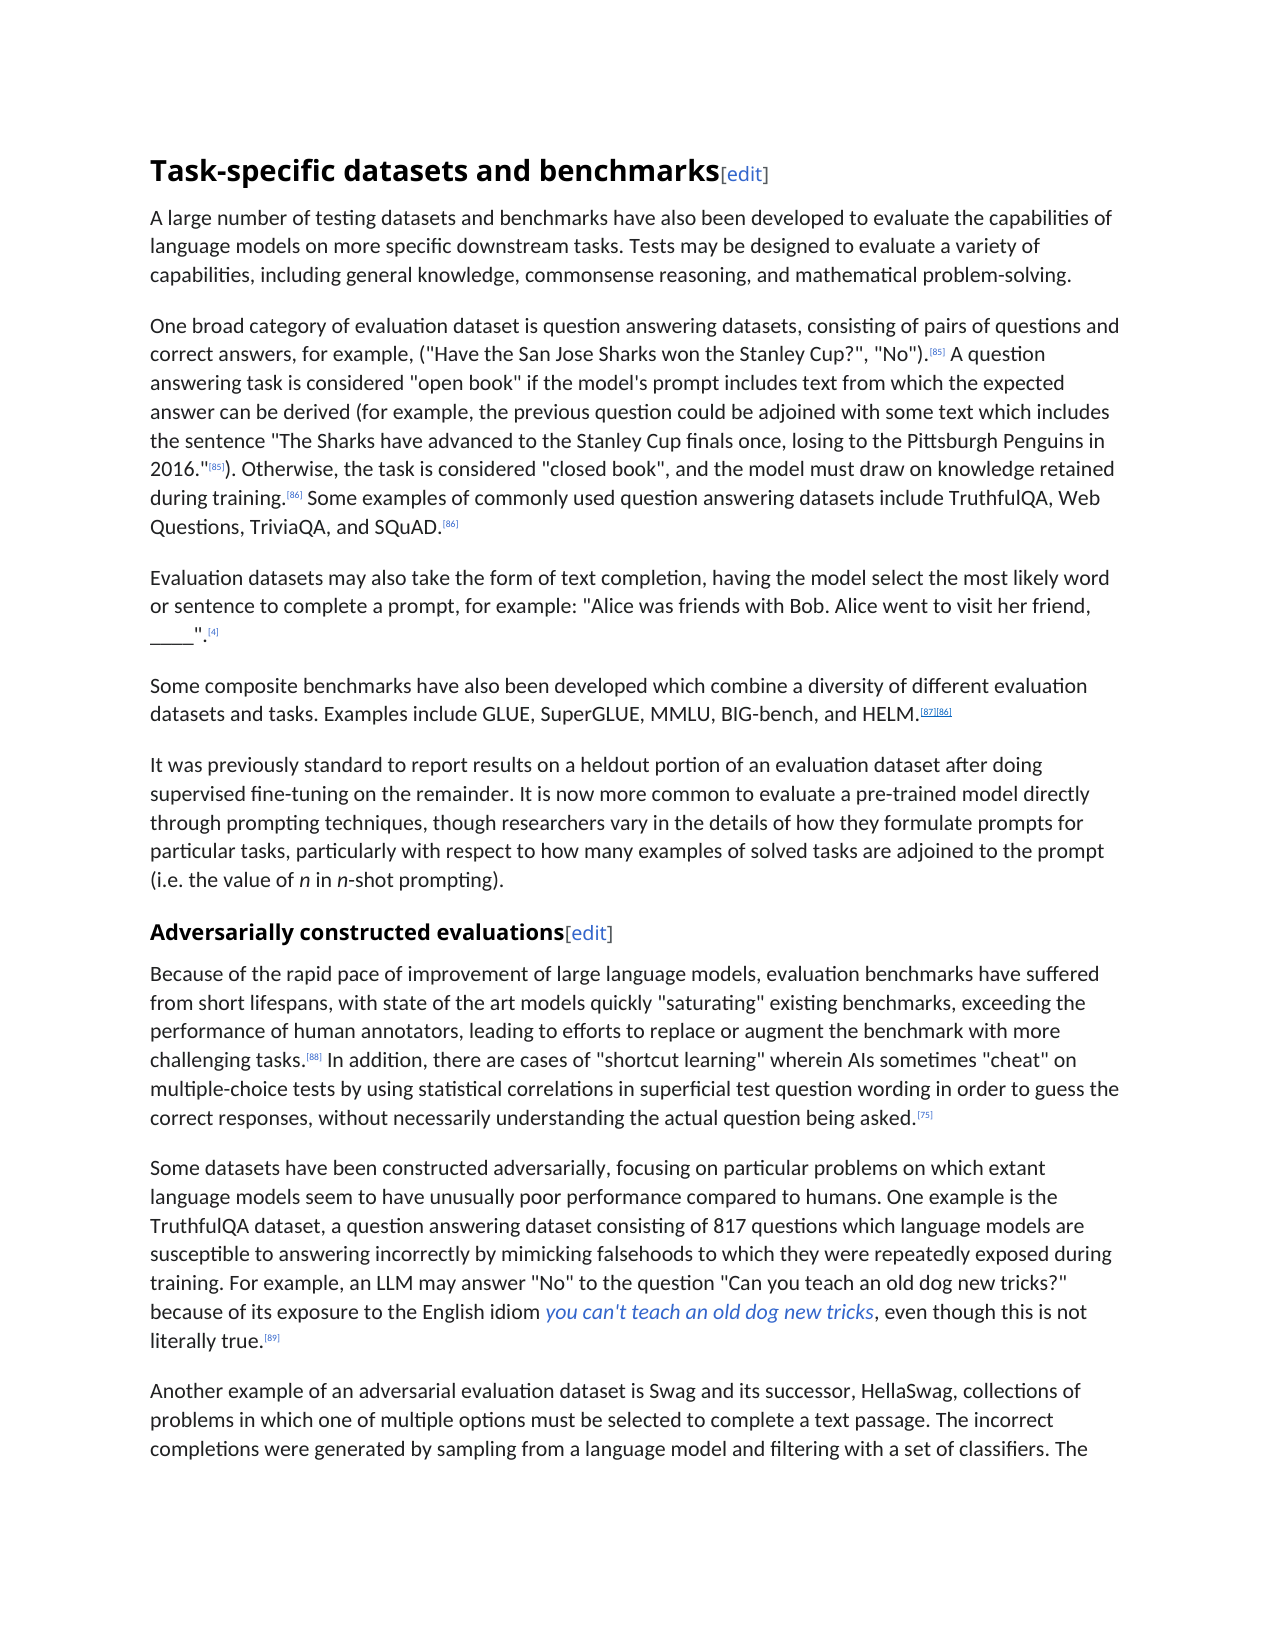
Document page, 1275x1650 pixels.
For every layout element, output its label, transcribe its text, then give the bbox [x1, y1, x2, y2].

text A large number of testing datasets and benchmarks have also been developed to evaluate the capabilities of language models on more specific downstream tasks. Tests may be designed to evaluate a variety of capabilities, including general knowledge, commonsense reasoning, and mathematical problem-solving. [150, 204, 1125, 288]
text Because of the rapid pace of improvement of large language models, evaluation benchmarks have suffered from short lifespans, with state of the art models quickly "saturating" existing benchmarks, exceeding the performance of human annotators, leading to efforts to replace or augment the benchmark with more challenging tasks.[88] In addition, there are cases of "shortcut learning" wherein AIs sometimes "cheat" on multiple-choice tests by using statistical correlations in superficial test question wording in order to guess the correct responses, without necessarily understanding the actual question being asked.[75] [150, 960, 1125, 1130]
text One broad category of evaluation dataset is question answering datasets, consisting of pairs of questions and correct answers, for example, ("Have the San Jose Sharks won the Stanley Cup?", "No").[85] A question answering task is considered "open book" if the model's prompt includes text from which the expected answer can be derived (for example, the previous question could be adjoined with some text which includes the sentence "The Sharks have advanced to the Stanley Cup finals once, losing to the Pittsburgh Penguins in 2016."[85]). Otherwise, the task is considered "closed book", and the model must draw on knowledge retained during training.[86] Some examples of commonly used question answering datasets include TruthfulQA, Web Questions, TriviaQA, and SQuAD.[86] [150, 312, 1125, 540]
text Evaluation datasets may also take the form of text completion, having the model select the most likely word or sentence to complete a prompt, for example: "Alice was friends with Bob. Alice went to visit her friend, ____".[4] [150, 564, 1125, 648]
text Some composite benchmarks have also been developed which combine a diversity of different evaluation datasets and tasks. Examples include GLUE, SuperGLUE, MMLU, BIG-bench, and HELM.[87][86] [150, 672, 1125, 727]
text It was previously standard to report results on a heldout portion of an evaluation dataset after doing supervised fine-tuning on the remainder. It is now more common to evaluate a pre-trained model directly through prompting techniques, though researchers vary in the details of how they formulate prompts for particular tasks, particularly with respect to how many examples of solved tasks are adjoined to the prompt (i.e. the value of n in n-shot prompting). [150, 751, 1125, 893]
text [150, 1377, 1125, 1462]
text Some datasets have been constructed adversarially, focusing on particular problems on which extant language models seem to have unusually poor performance compared to humans. One example is the TruthfulQA dataset, a question answering dataset consisting of 817 questions which language models are susceptible to answering incorrectly by mimicking falsehoods to which they were repeatedly exposed during training. For example, an LLM may answer "No" to the question "Can you teach an old dog new tricks?" because of its exposure to the English idiom you can't teach an old dog new tricks, even though this is not literally true.[89] [150, 1154, 1125, 1353]
subtitle Adversarially constructed evaluations[edit] [150, 917, 1125, 947]
subtitle Task-specific datasets and benchmarks[edit] [150, 150, 1125, 190]
